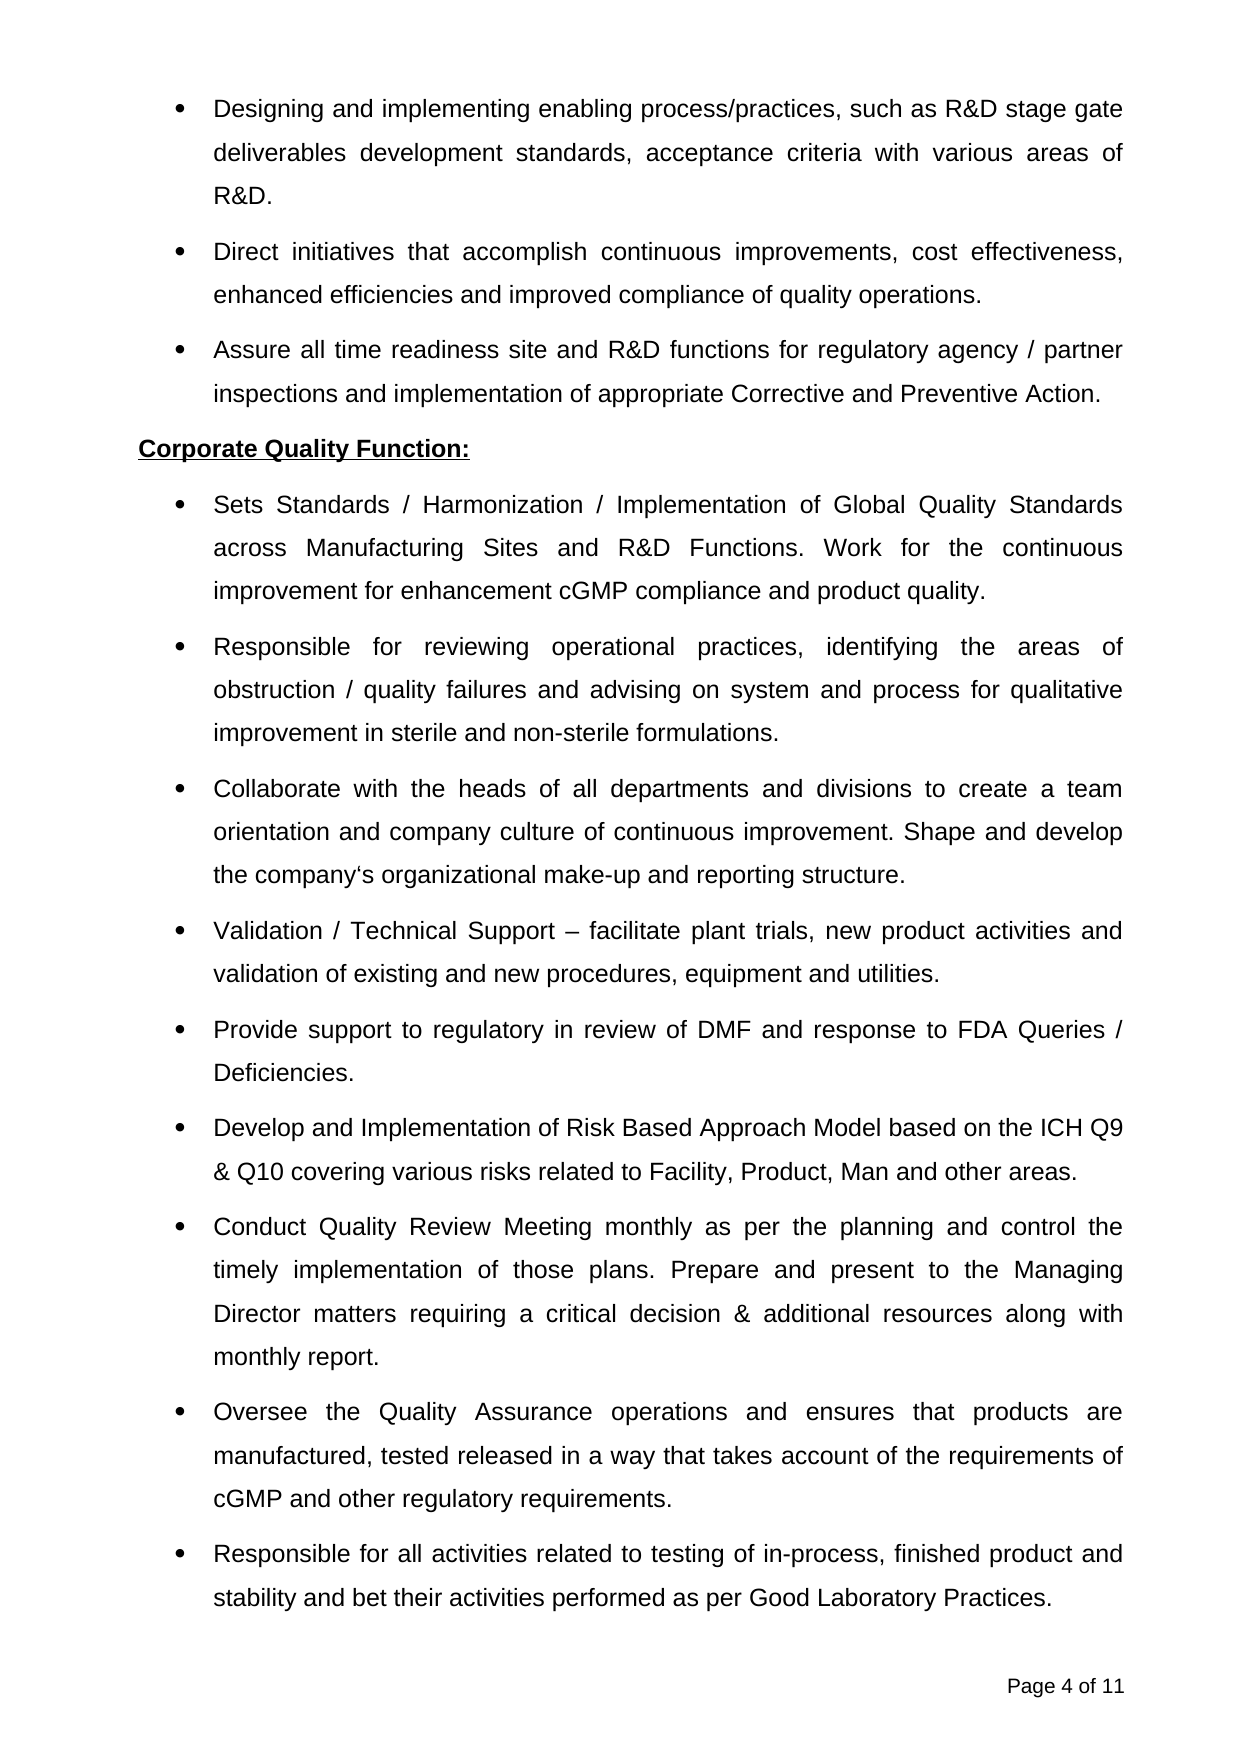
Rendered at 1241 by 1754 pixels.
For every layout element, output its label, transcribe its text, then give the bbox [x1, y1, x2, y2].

list Direct initiatives that accomplish continuous improvements, cost effectiveness, enhanced efficiencies and improved compliance of quality operations. [176, 236, 1125, 308]
list Responsible for reviewing operational practices, identifying the areas of obstruction / quality failures and advising on system and process for qualitative improvement in sterile and non-sterile formulations. [176, 632, 1125, 747]
list Develop and Implementation of Risk Based Approach Model based on the ICH Q9 & Q10 covering various risks related to Facility, Product, Man and other areas. [176, 1113, 1125, 1185]
text Corporate Quality Function: [138, 434, 1125, 463]
list Designing and implementing enabling process/practices, such as R&D stage gate deliverables development standards, acceptance criteria with various areas of R&D. [176, 94, 1125, 209]
list Provide support to regulatory in review of DMF and response to FDA Queries / Deficiencies. [176, 1014, 1125, 1086]
list Oversee the Quality Assurance operations and ensures that products are manufactured, tested released in a way that takes account of the requirements of cGMP and other regulatory requirements. [176, 1397, 1125, 1512]
list Assure all time readiness site and R&D functions for regulatory agency / partner inspections and implementation of appropriate Corrective and Preventive Action. [176, 335, 1125, 407]
list Collaborate with the heads of all departments and divisions to create a team orientation and company culture of continuous improvement. Shape and develop the company‘s organizational make-up and reporting structure. [176, 774, 1125, 889]
list Responsible for all activities related to testing of in-process, finished product and stability and bet their activities performed as per Good Laboratory Practices. [176, 1539, 1125, 1611]
list Validation / Technical Support – facilitate plant trials, new product activities and validation of existing and new procedures, equipment and utilities. [176, 916, 1125, 988]
list Conduct Quality Review Meeting monthly as per the planning and control the timely implementation of those plans. Prepare and present to the Managing Director matters requiring a critical decision & additional resources along with monthly report. [176, 1212, 1125, 1370]
list Sets Standards / Harmonization / Implementation of Global Quality Standards across Manufacturing Sites and R&D Functions. Work for the continuous improvement for enhancement cGMP compliance and product quality. [176, 490, 1125, 605]
